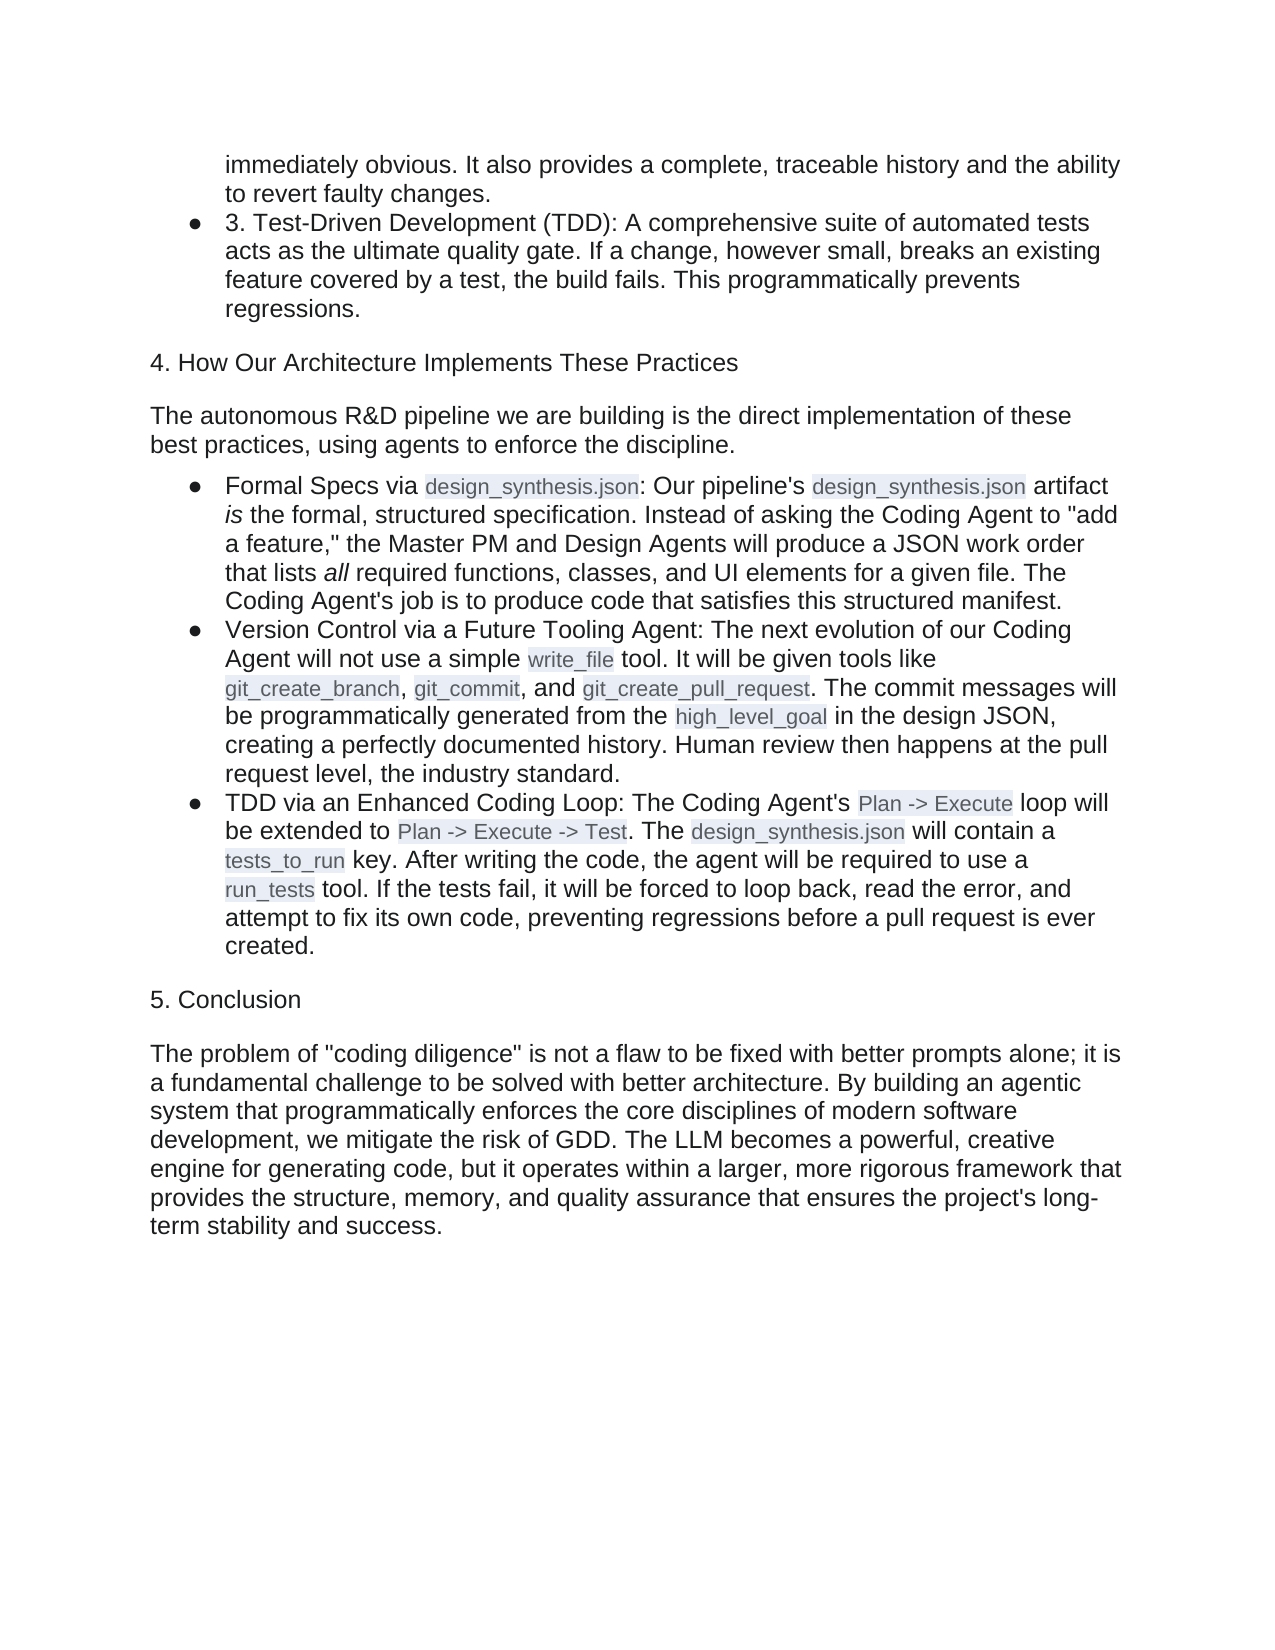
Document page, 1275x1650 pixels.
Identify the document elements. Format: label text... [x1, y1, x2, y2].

text 5. Conclusion [150, 985, 1125, 1014]
text 4. How Our Architecture Implements These Practices [150, 347, 1125, 376]
list TDD via an Enhanced Coding Loop: The Coding Agent's Plan -> Execute loop will be extended to Plan -> Execute -> Test. The design_synthesis.json will contain a tests_to_run key. After writing the code, the agent will be required to use a run_tests tool. If the tests fail, it will be forced to loop back, read the error, and attempt to fix its own code, preventing regressions before a pull request is ever created. [187, 787, 1125, 960]
text The problem of "coding diligence" is not a flaw to be fixed with better prompts alone; it is a fundamental challenge to be solved with better architecture. By building an agentic system that programmatically enforces the core disciplines of modern software development, we mitigate the risk of GDD. The LLM becomes a powerful, creative engine for generating code, but it operates within a larger, more rigorous framework that provides the structure, memory, and quality assurance that ensures the project's long-term stability and success. [150, 1039, 1125, 1240]
list Formal Specs via design_synthesis.json: Our pipeline's design_synthesis.json artifact is the formal, structured specification. Instead of asking the Coding Agent to "add a feature," the Master PM and Design Agents will produce a JSON work order that lists all required functions, classes, and UI elements for a given file. The Coding Agent's job is to produce code that satisfies this structured manifest. [187, 471, 1125, 615]
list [187, 150, 1125, 207]
list 3. Test-Driven Development (TDD): A comprehensive suite of automated tests acts as the ultimate quality gate. If a change, however small, breaks an existing feature covered by a test, the build fails. This programmatically prevents regressions. [187, 207, 1125, 322]
list Version Control via a Future Tooling Agent: The next evolution of our Coding Agent will not use a simple write_file tool. It will be given tools like git_create_branch, git_commit, and git_create_pull_request. The commit messages will be programmatically generated from the high_level_goal in the design JSON, creating a perfectly documented history. Human review then happens at the pull request level, the industry standard. [187, 615, 1125, 787]
text The autonomous R&D pipeline we are building is the direct implementation of these best practices, using agents to enforce the discipline. [150, 401, 1125, 459]
